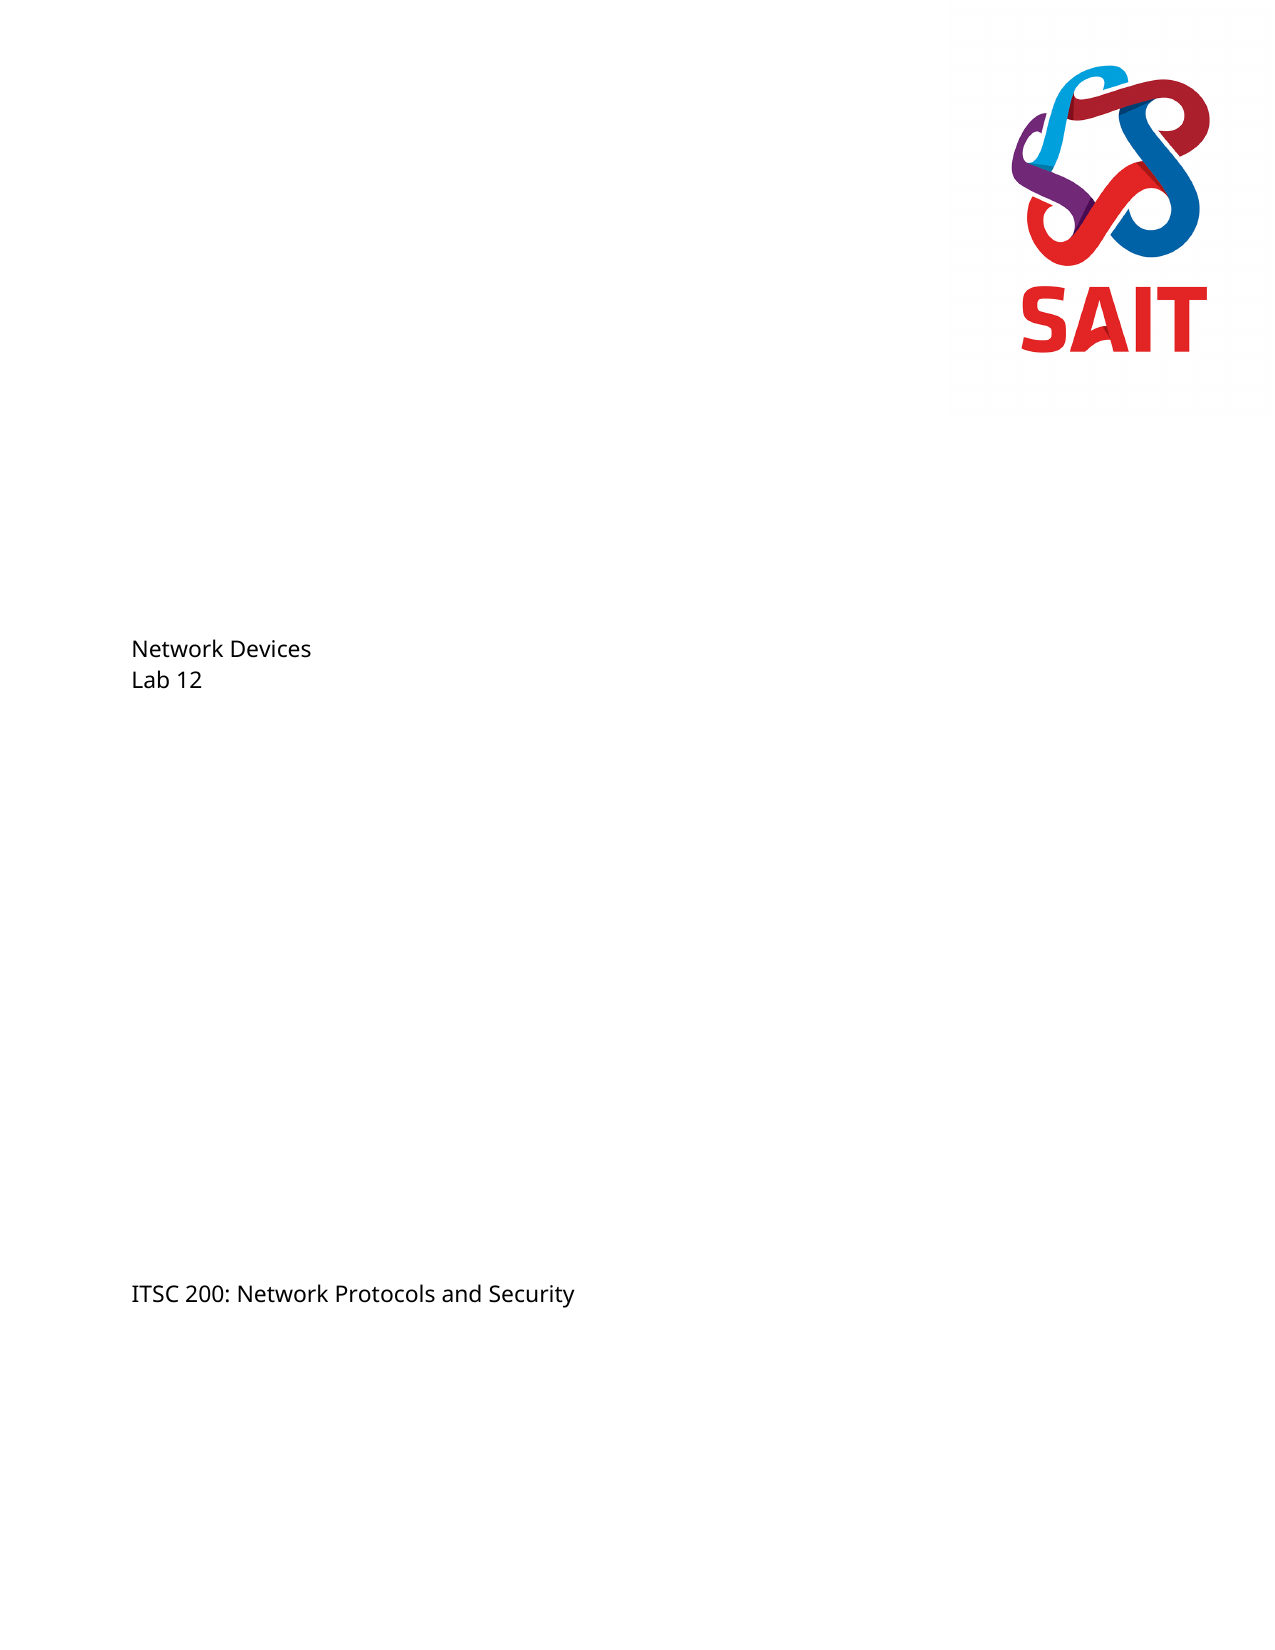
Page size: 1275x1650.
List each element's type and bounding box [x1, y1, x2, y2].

picture [947, 1, 1274, 416]
